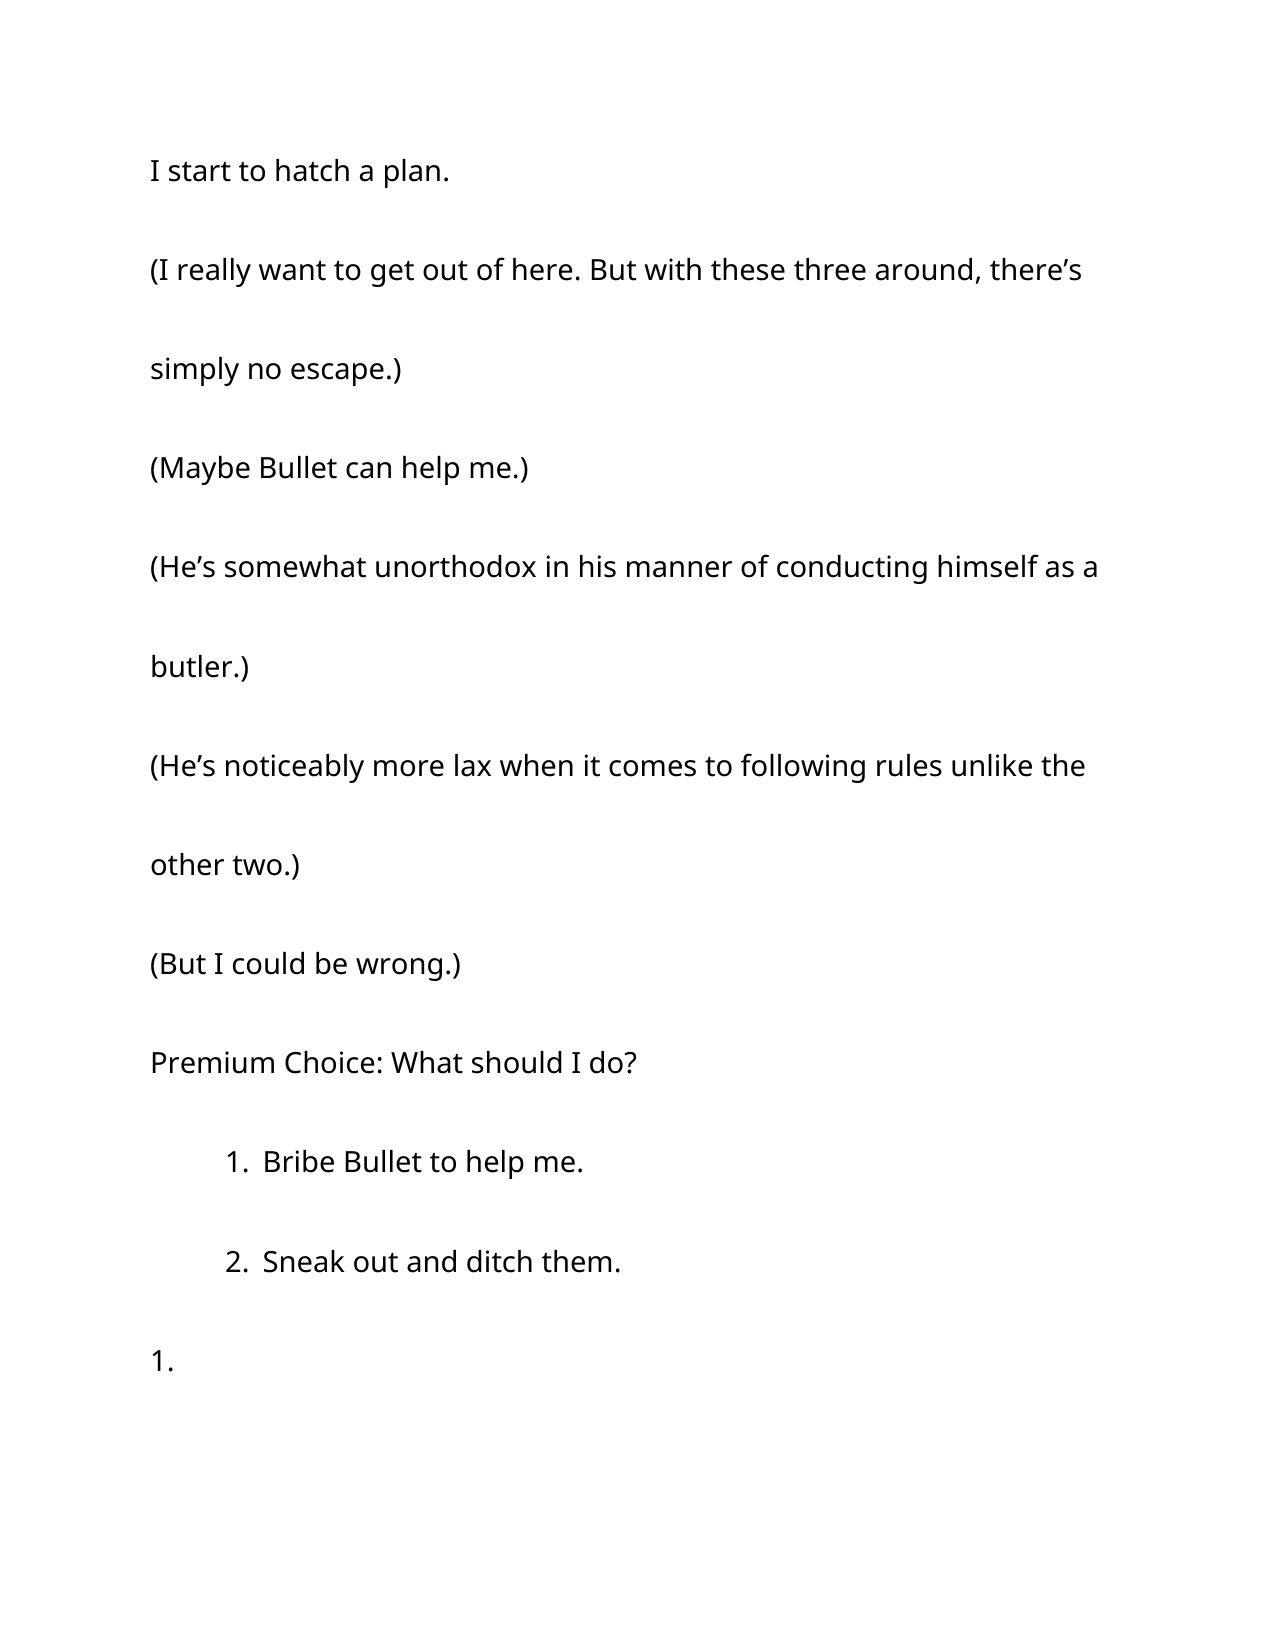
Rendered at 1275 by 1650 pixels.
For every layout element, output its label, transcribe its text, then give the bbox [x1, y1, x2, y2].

text (I really want to get out of here. But with these three around, there’s simply no escape.) [150, 249, 1125, 388]
text Premium Choice: What should I do? [150, 1042, 1125, 1082]
text I start to hatch a plan. [150, 150, 1125, 190]
text (He’s noticeably more lax when it comes to following rules unlike the other two.) [150, 745, 1125, 884]
list Sneak out and ditch them. [225, 1241, 1125, 1281]
text 1. [150, 1340, 1125, 1380]
text (But I could be wrong.) [150, 943, 1125, 983]
text (He’s somewhat unorthodox in his manner of conducting himself as a butler.) [150, 547, 1125, 686]
text (Maybe Bullet can help me.) [150, 447, 1125, 487]
list Bribe Bullet to help me. [225, 1142, 1125, 1181]
